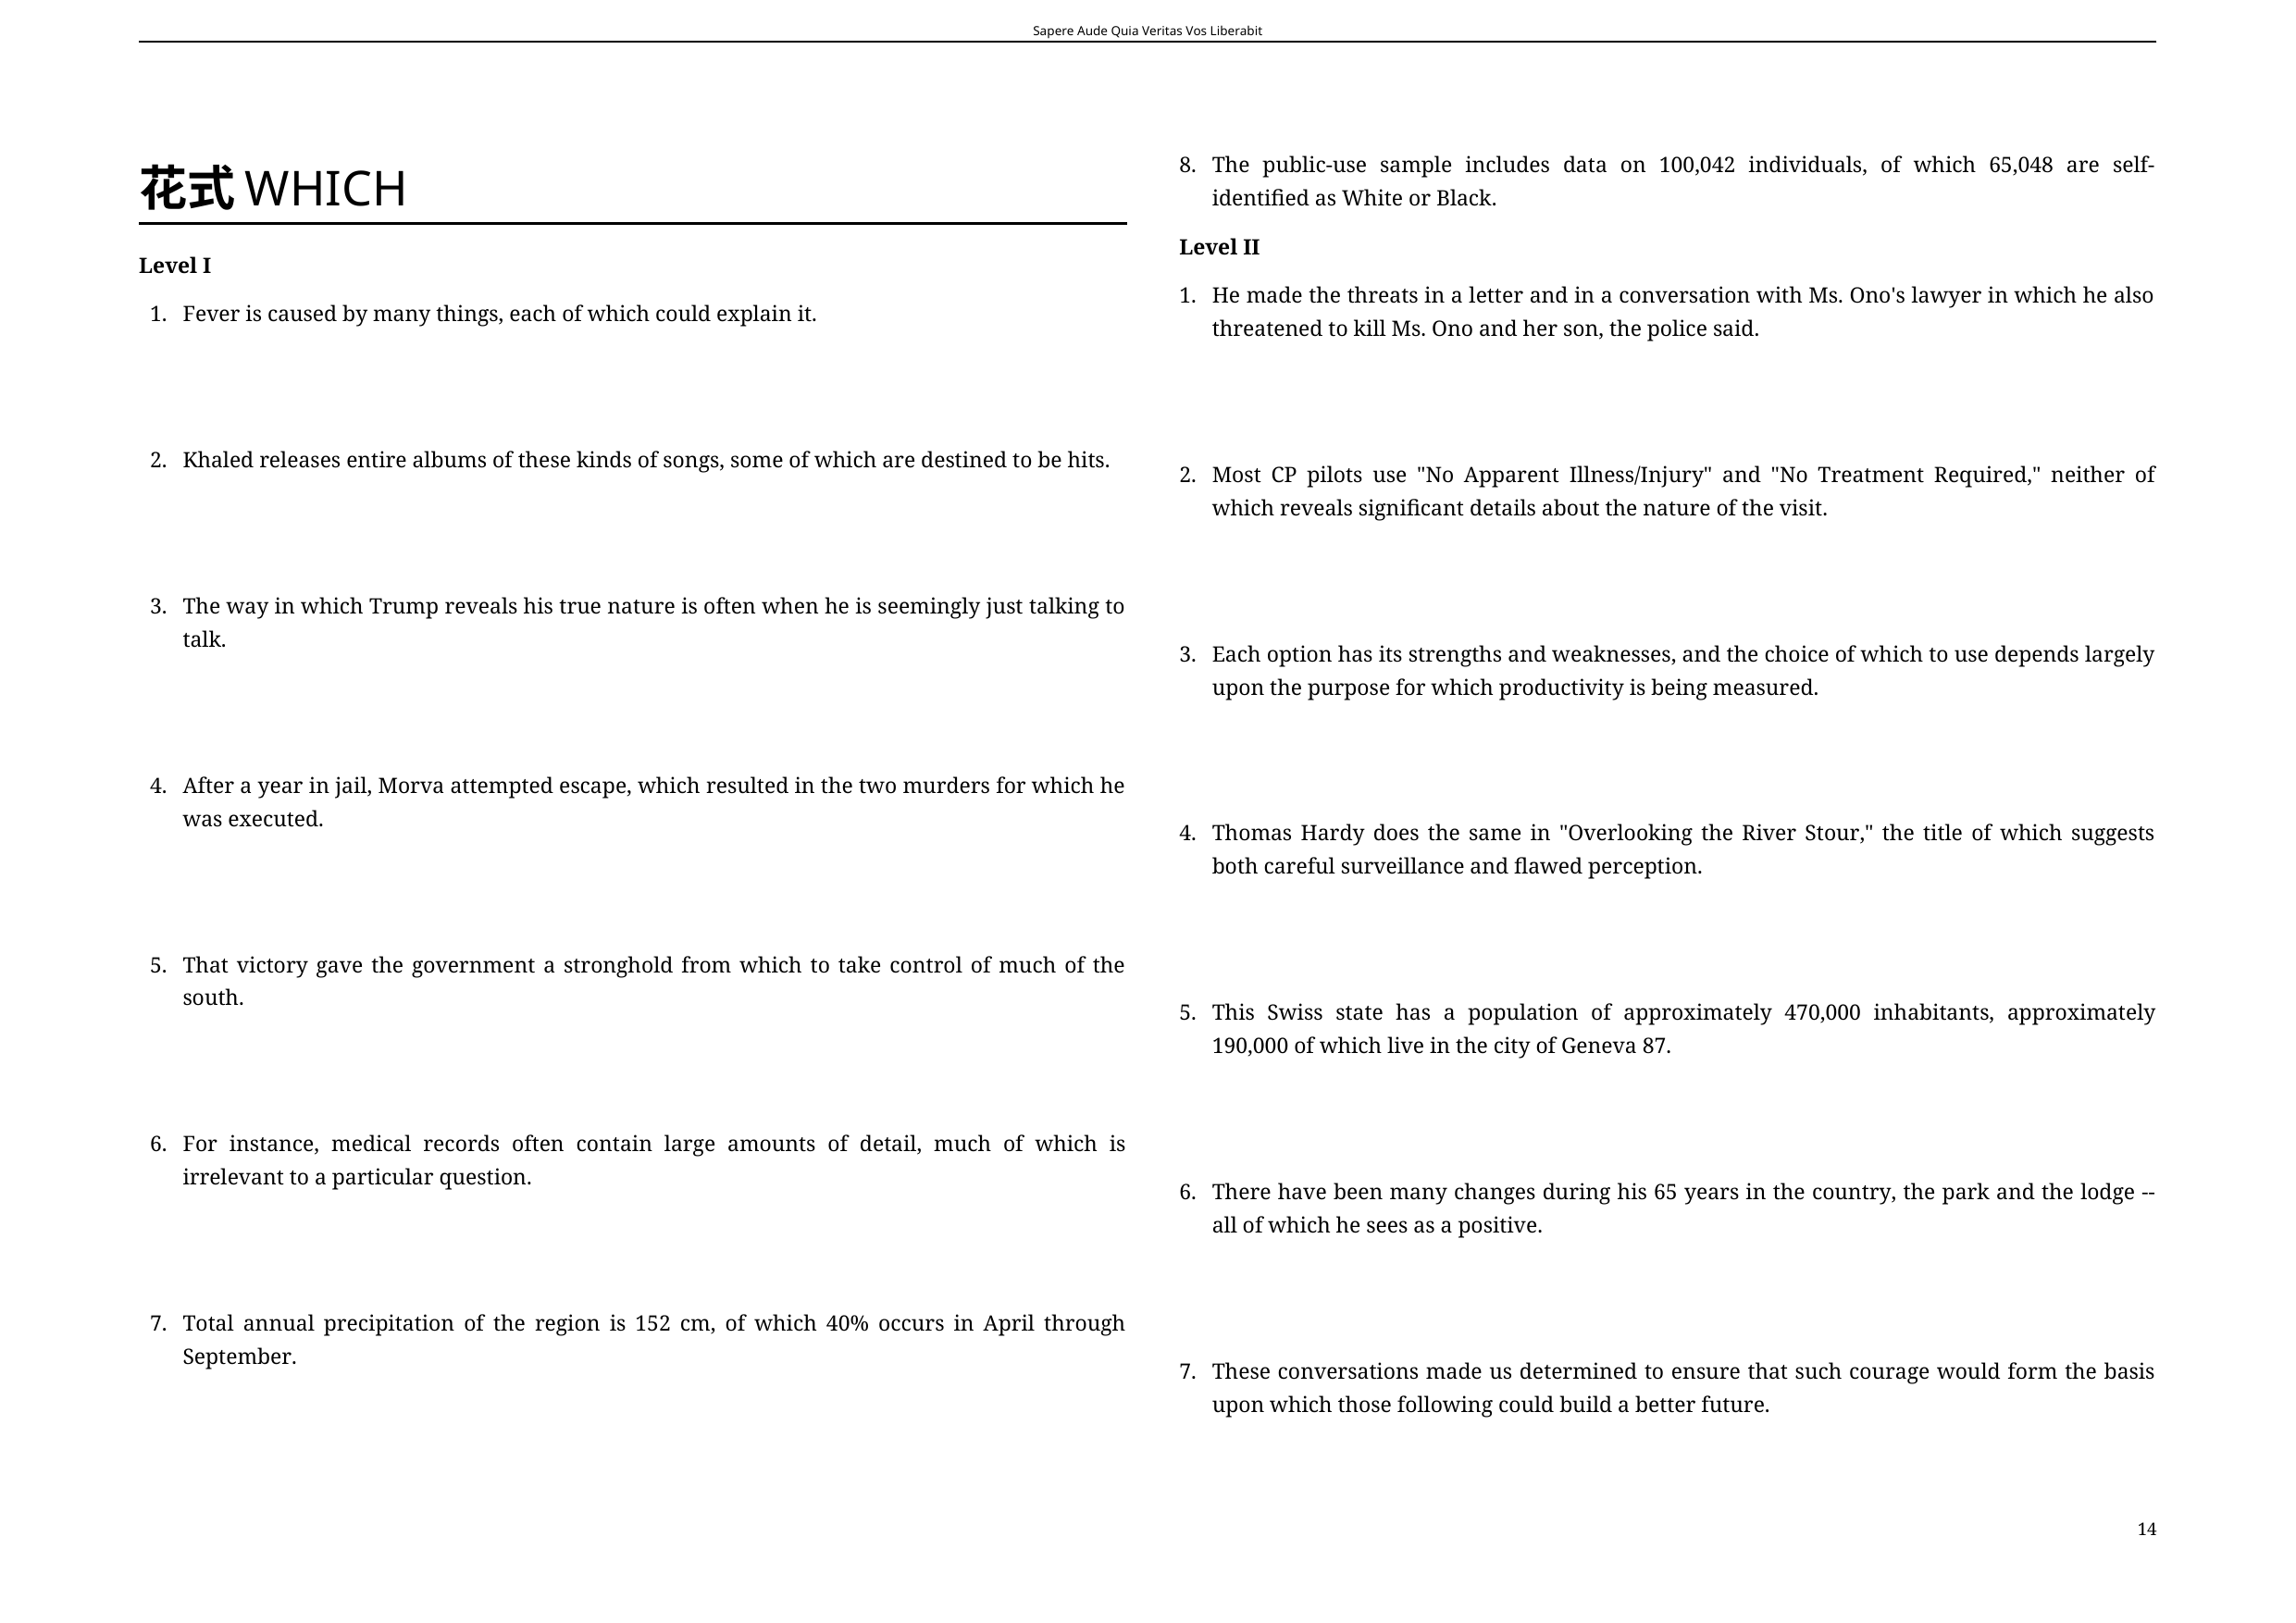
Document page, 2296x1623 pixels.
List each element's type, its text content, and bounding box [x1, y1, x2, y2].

list These conversations made us determined to ensure that such courage would form the basis upon which those following could build a better future. [1179, 1357, 2156, 1419]
list The public-use sample includes data on 100,042 individuals, of which 65,048 are self-identified as White or Black. [1179, 150, 2156, 212]
list Khaled releases entire albums of these kinds of songs, some of which are destined to be hits. [150, 445, 1127, 474]
subtitle 花式WHICH [139, 150, 1127, 222]
list He made the threats in a letter and in a conversation with Ms. Ono's lawyer in which he also threatened to kill Ms. Ono and her son, the police said. [1179, 280, 2156, 342]
list This Swiss state has a population of approximately 470,000 inhabitants, approximately 190,000 of which live in the city of Geneva 87. [1179, 997, 2156, 1059]
text Level II [1179, 232, 2156, 261]
list Thomas Hardy does the same in "Overlooking the River Stour," the title of which suggests both careful surveillance and flawed perception. [1179, 818, 2156, 881]
list Total annual precipitation of the region is 152 cm, of which 40% occurs in April through September. [150, 1308, 1127, 1370]
list Most CP pilots use "No Apparent Illness/Injury" and "No Treatment Required," neither of which reveals significant details about the nature of the visit. [1179, 460, 2156, 522]
list The way in which Trump reveals his true nature is often when he is seemingly just talking to talk. [150, 591, 1127, 653]
list For instance, medical records often contain large amounts of detail, much of which is irrelevant to a particular question. [150, 1129, 1127, 1191]
list Each option has its strengths and weaknesses, and the choice of which to use depends largely upon the purpose for which productivity is being measured. [1179, 639, 2156, 701]
list After a year in jail, Morva attempted escape, which resulted in the two murders for which he was executed. [150, 771, 1127, 833]
list There have been many changes during his 65 years in the country, the park and the lodge -- all of which he sees as a positive. [1179, 1177, 2156, 1239]
list Fever is caused by many things, each of which could explain it. [150, 299, 1127, 328]
list That victory gave the government a stronghold from which to take control of much of the south. [150, 949, 1127, 1012]
text Level I [139, 251, 1127, 279]
